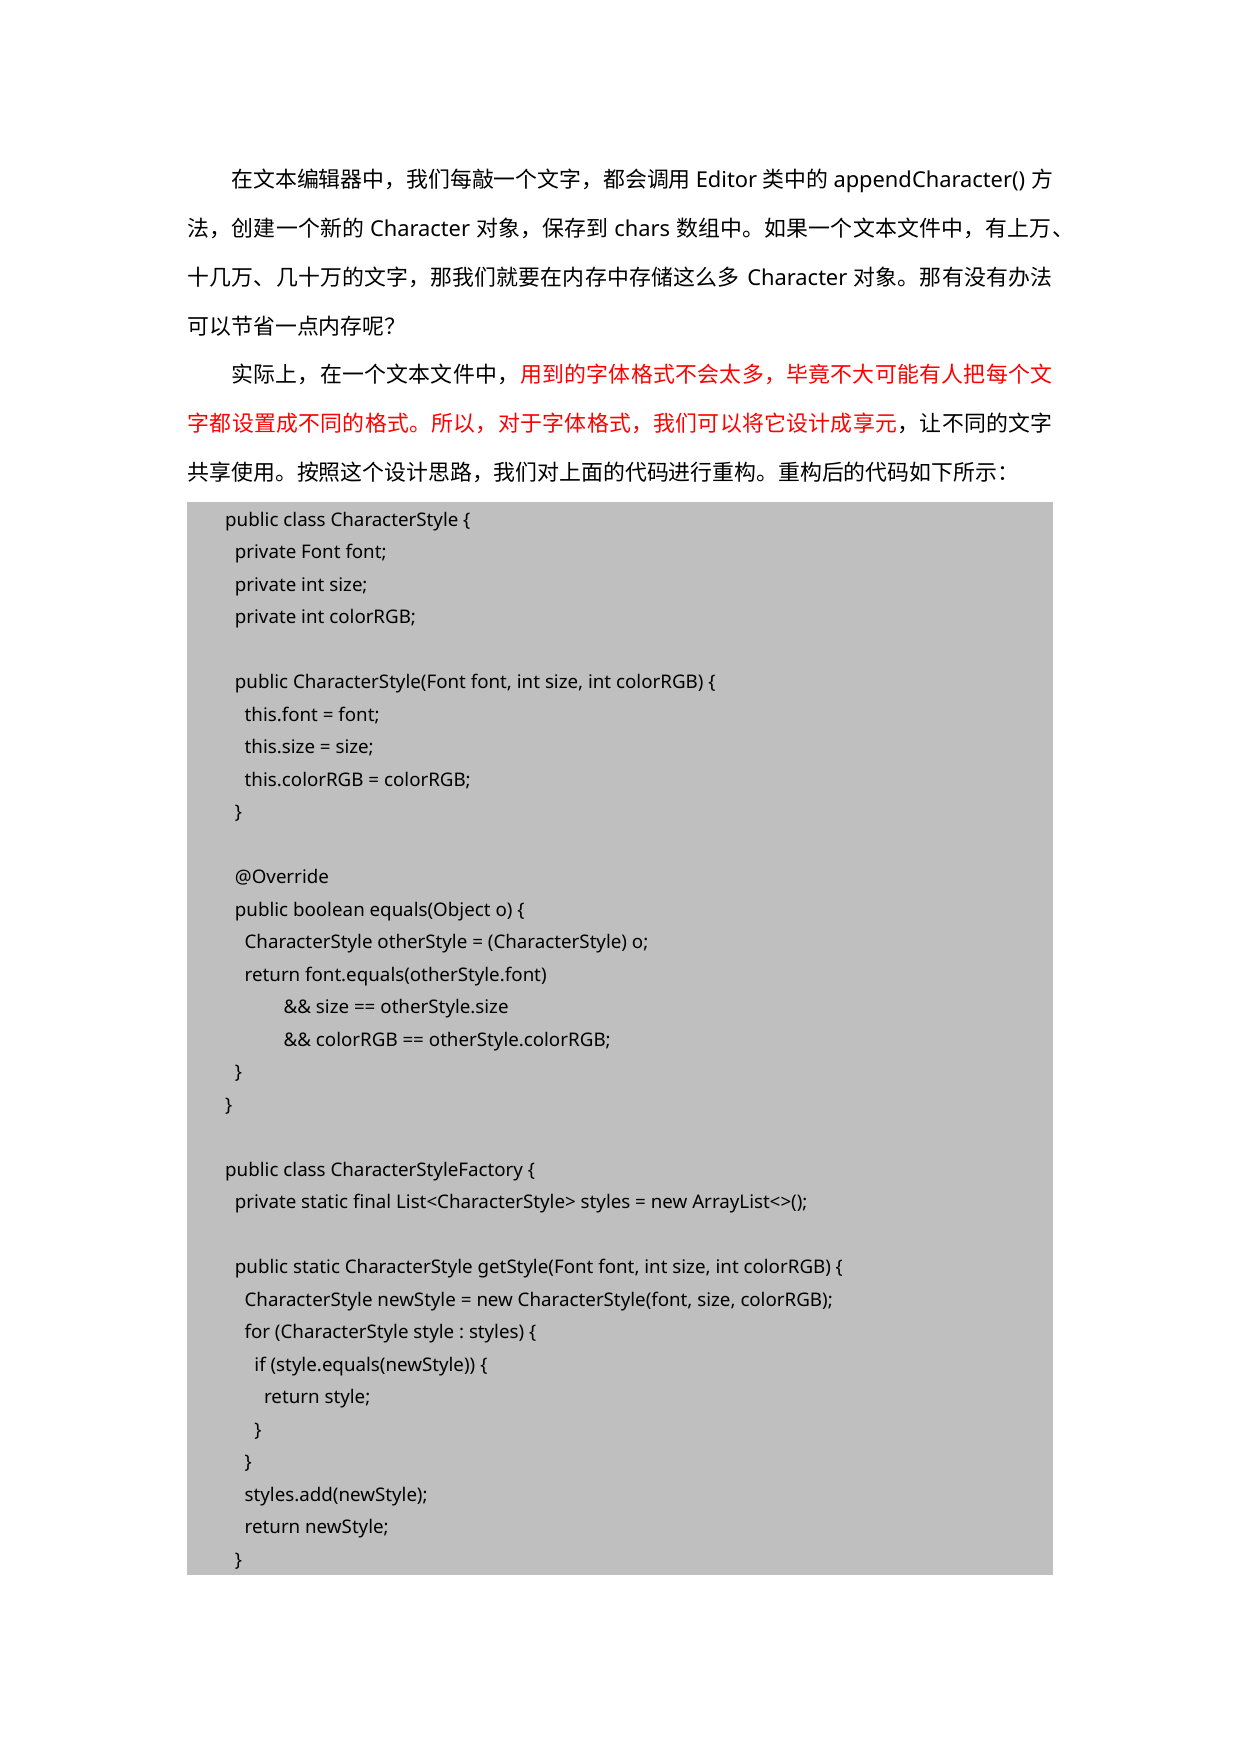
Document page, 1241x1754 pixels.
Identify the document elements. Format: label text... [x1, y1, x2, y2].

text this.size = size; [187, 730, 1053, 762]
text return font.equals(otherStyle.font) [187, 957, 1053, 990]
text styles.add(newStyle); [187, 1477, 1053, 1510]
text this.colorRGB = colorRGB; [187, 762, 1053, 795]
text return style; [187, 1380, 1053, 1412]
text public class CharacterStyle { [187, 502, 1053, 535]
text } [187, 795, 1053, 827]
text public CharacterStyle(Font font, int size, int colorRGB) { [187, 665, 1053, 697]
text private int colorRGB; [187, 600, 1053, 632]
text && colorRGB == otherStyle.colorRGB; [187, 1022, 1053, 1055]
text 实际上，在一个文本文件中，用到的字体格式不会太多，毕竟不大可能有人把每个文字都设置成不同的格式。所以，对于字体格式，我们可以将它设计成享元，让不同的文字共享使用。按照这个设计思路，我们对上面的代码进行重构。重构后的代码如下所示： [187, 357, 1053, 487]
text public static CharacterStyle getStyle(Font font, int size, int colorRGB) { [187, 1250, 1053, 1282]
text for (CharacterStyle style : styles) { [187, 1315, 1053, 1347]
text return newStyle; [187, 1510, 1053, 1542]
text public class CharacterStyleFactory { [187, 1152, 1053, 1185]
text } [187, 1055, 1053, 1087]
text private static final List<CharacterStyle> styles = new ArrayList<>(); [187, 1185, 1053, 1217]
text private Font font; [187, 535, 1053, 567]
text } [187, 1087, 1053, 1120]
text @Override [187, 860, 1053, 892]
text } [187, 1412, 1053, 1445]
text } [187, 1445, 1053, 1477]
text CharacterStyle newStyle = new CharacterStyle(font, size, colorRGB); [187, 1282, 1053, 1315]
text public boolean equals(Object o) { [187, 892, 1053, 925]
text && size == otherStyle.size [187, 990, 1053, 1022]
text CharacterStyle otherStyle = (CharacterStyle) o; [187, 925, 1053, 957]
text this.font = font; [187, 697, 1053, 730]
text private int size; [187, 567, 1053, 600]
text 在文本编辑器中，我们每敲一个文字，都会调用 Editor 类中的 appendCharacter() 方法，创建一个新的 Character 对象，保存到 chars 数组中。如果一个文本文件中，有上万、十几万、几十万的文字，那我们就要在内存中存储这么多 Character 对象。那有没有办法可以节省一点内存呢？ [187, 162, 1053, 341]
text } [187, 1542, 1053, 1575]
text if (style.equals(newStyle)) { [187, 1347, 1053, 1380]
